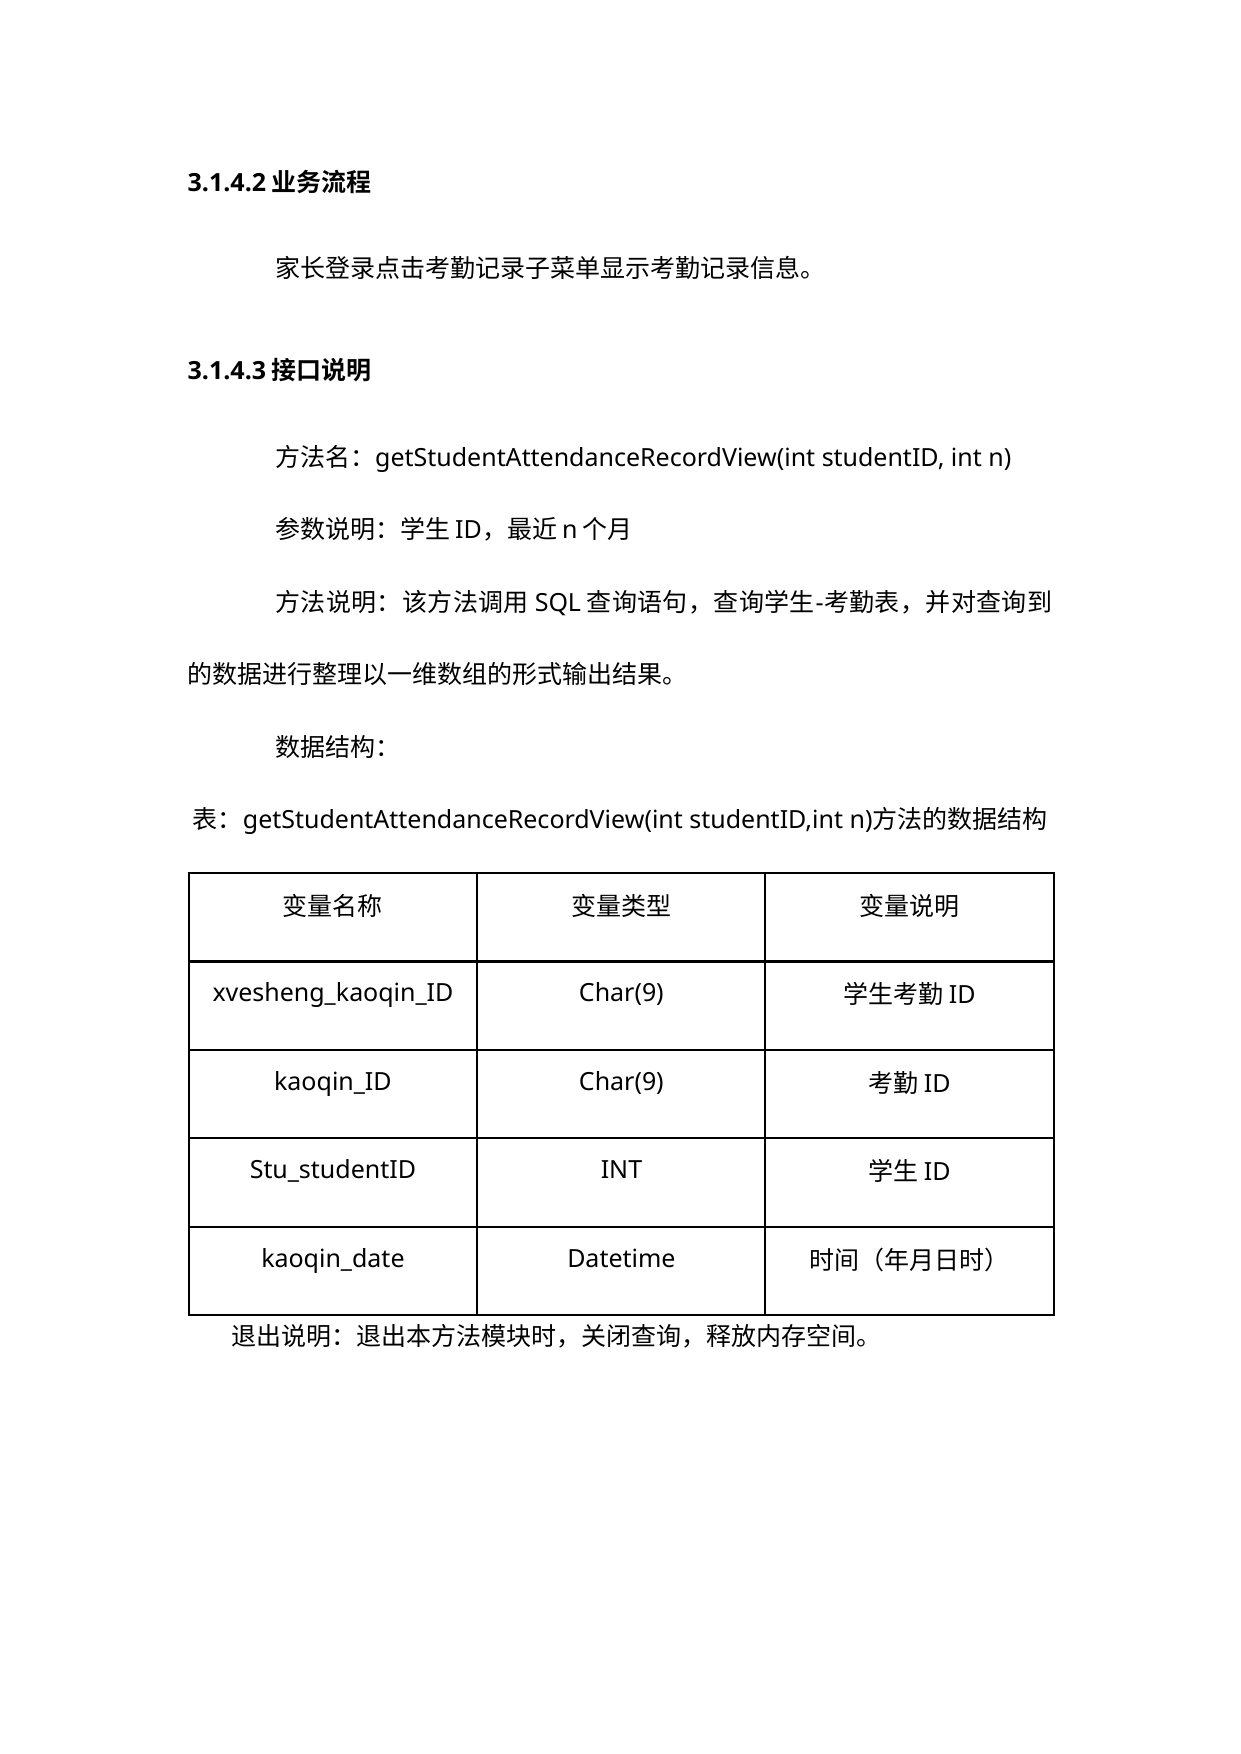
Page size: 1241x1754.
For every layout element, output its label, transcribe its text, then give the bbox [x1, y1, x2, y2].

table_cell 考勤ID [766, 1051, 1053, 1137]
table_cell 学生ID [766, 1139, 1053, 1226]
table_cell INT [478, 1139, 764, 1226]
text 参数说明：学生ID，最近n个月 [187, 509, 1053, 546]
table_header 变量名称 [190, 874, 476, 960]
text 家长登录点击考勤记录子菜单显示考勤记录信息。 [187, 249, 1053, 285]
table_cell Datetime [478, 1228, 764, 1314]
table_cell 学生考勤ID [766, 963, 1053, 1049]
table_cell Stu_studentID [190, 1139, 476, 1226]
table_cell kaoqin_date [190, 1228, 476, 1314]
table_cell kaoqin_ID [190, 1051, 476, 1137]
subtitle 3.1.4.2业务流程 [187, 162, 1053, 198]
table_header 变量说明 [766, 874, 1053, 960]
text 退出说明：退出本方法模块时，关闭查询，释放内存空间。 [187, 1316, 1053, 1352]
table_header 变量类型 [478, 874, 764, 960]
subtitle 3.1.4.3接口说明 [187, 350, 1053, 387]
text 方法说明：该方法调用SQL查询语句，查询学生-考勤表，并对查询到的数据进行整理以一维数组的形式输出结果。 [187, 582, 1053, 691]
text 数据结构： [187, 727, 1053, 763]
table_cell 时间（年月日时） [766, 1228, 1053, 1314]
text 方法名：getStudentAttendanceRecordView(int studentID, int n) [187, 437, 1053, 473]
table_cell xvesheng_kaoqin_ID [190, 963, 476, 1049]
text 表：getStudentAttendanceRecordView(int studentID,int n)方法的数据结构 [187, 799, 1053, 836]
table_cell Char(9) [478, 1051, 764, 1137]
table_cell Char(9) [478, 963, 764, 1049]
